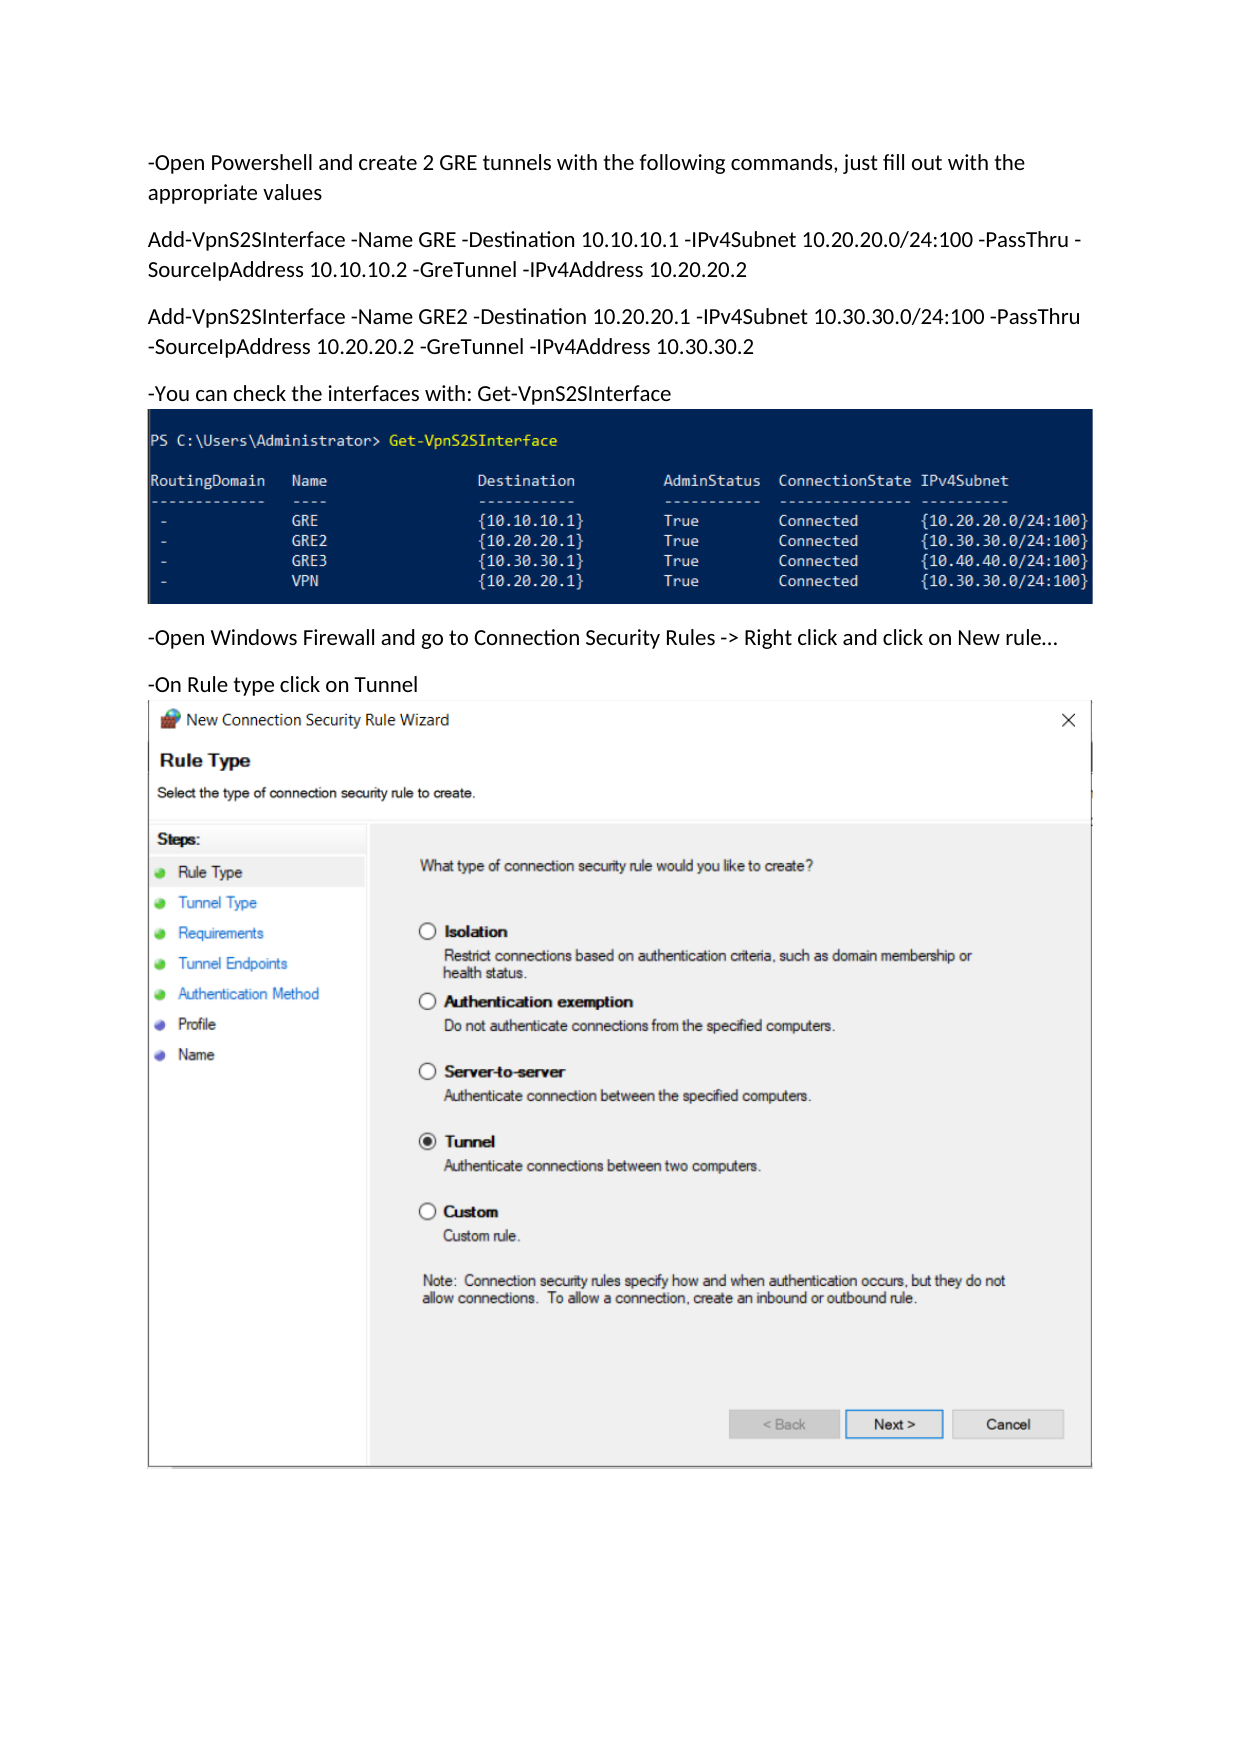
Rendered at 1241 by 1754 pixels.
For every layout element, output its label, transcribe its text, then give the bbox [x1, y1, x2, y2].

picture [147, 700, 1093, 1469]
text -On Rule type click on Tunnel [148, 670, 1093, 700]
picture [147, 409, 1093, 604]
text Add-VpnS2SInterface -Name GRE2 -Destination 10.20.20.1 -IPv4Subnet 10.30.30.0/24:100 -PassThru -SourceIpAddress 10.20.20.2 -GreTunnel -IPv4Address 10.30.30.2 [148, 302, 1093, 360]
text -Open Powershell and create 2 GRE tunnels with the following commands, just fill out with the appropriate values [148, 148, 1093, 206]
text Add-VpnS2SInterface -Name GRE -Destination 10.10.10.1 -IPv4Subnet 10.20.20.0/24:100 -PassThru -SourceIpAddress 10.10.10.2 -GreTunnel -IPv4Address 10.20.20.2 [148, 225, 1093, 283]
text -You can check the interfaces with: Get-VpnS2SInterface [148, 379, 1093, 409]
text -Open Windows Firewall and go to Connection Security Rules -> Right click and click on New rule… [148, 623, 1093, 651]
